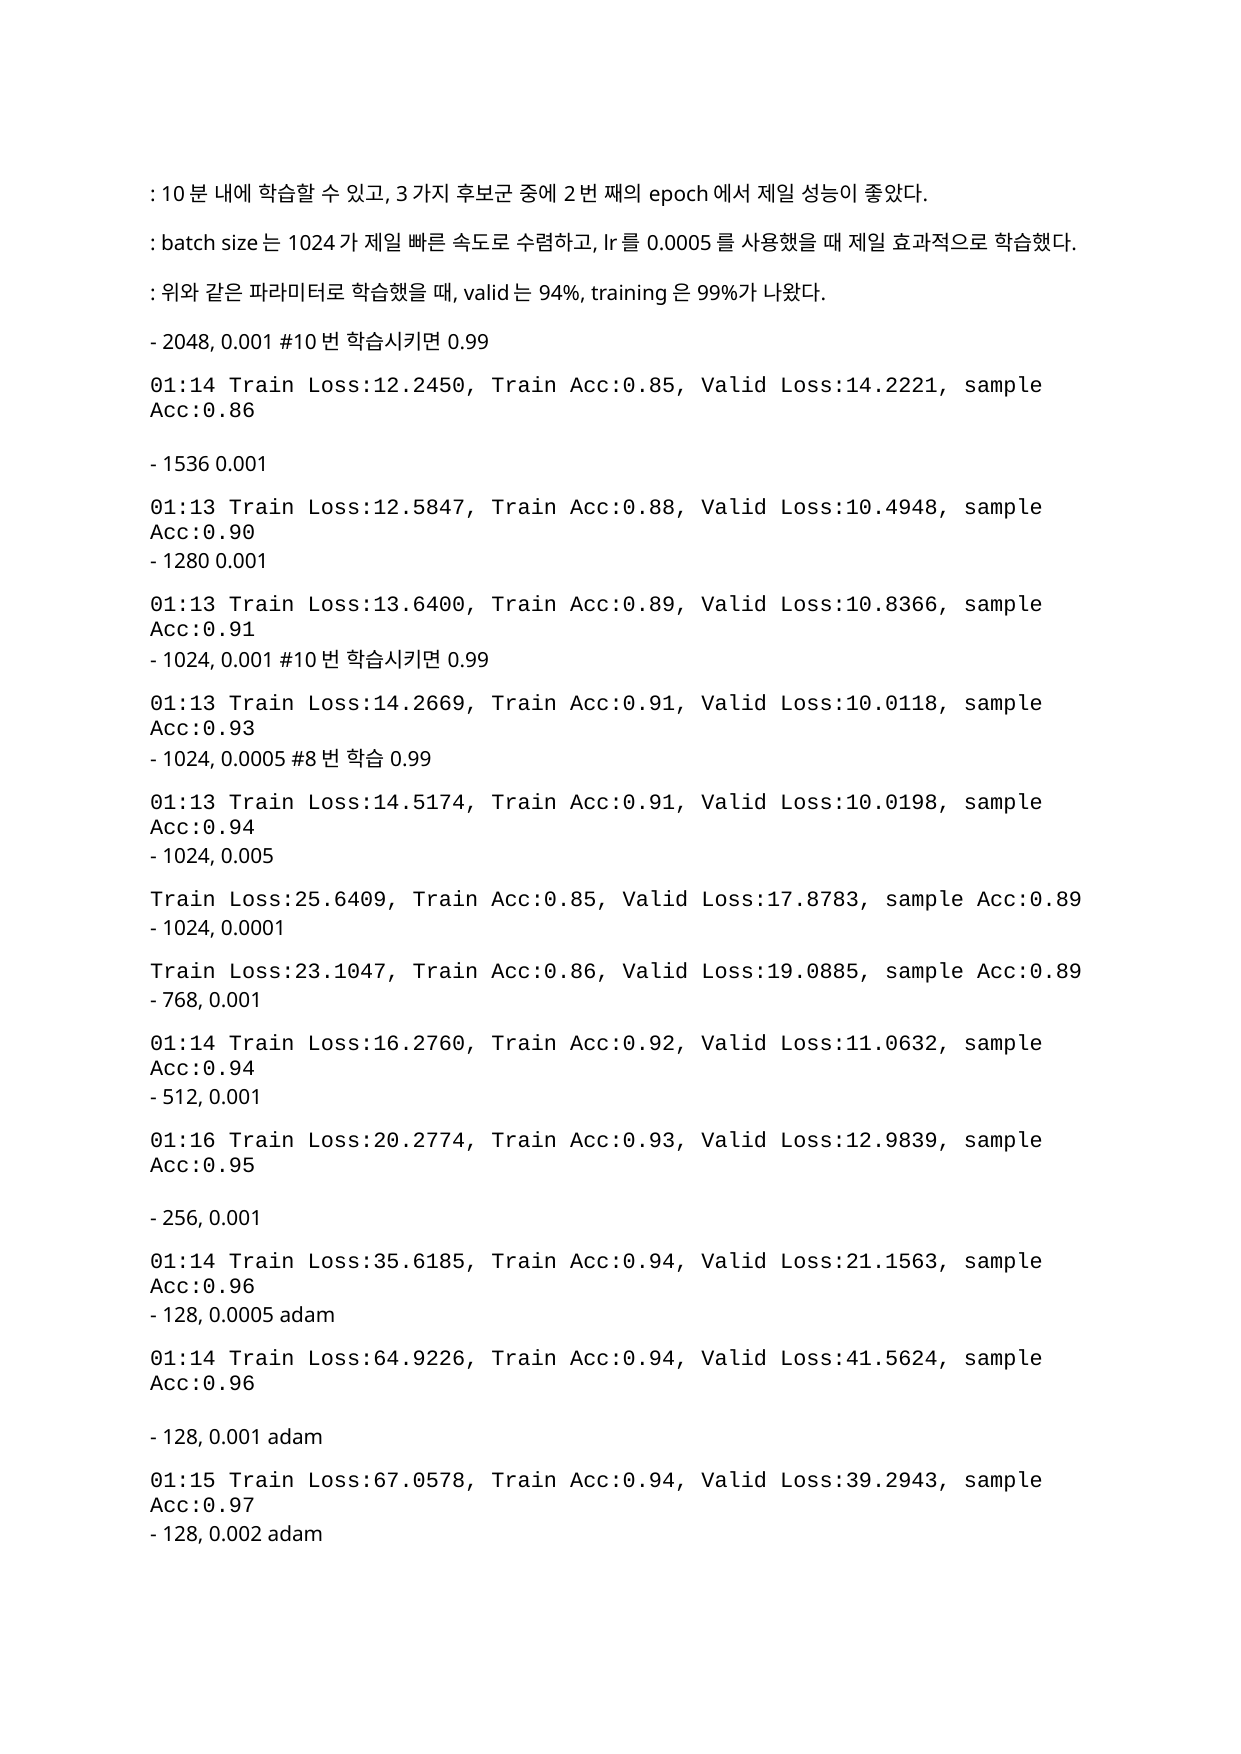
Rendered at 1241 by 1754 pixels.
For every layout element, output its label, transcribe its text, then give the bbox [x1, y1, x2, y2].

text - 1024, 0.001 #10번 학습시키면 0.99 [150, 643, 1090, 673]
text Train Loss:25.6409, Train Acc:0.85, Valid Loss:17.8783, sample Acc:0.89 [150, 888, 1090, 913]
text - 512, 0.001 [150, 1082, 1090, 1110]
text - 1280 0.001 [150, 546, 1090, 574]
text : 10분 내에 학습할 수 있고, 3가지 후보군 중에 2번 째의 epoch에서 제일 성능이 좋았다. [150, 177, 1090, 207]
text - 768, 0.001 [150, 985, 1090, 1013]
text 01:14 Train Loss:12.2450, Train Acc:0.85, Valid Loss:14.2221, sample Acc:0.86 [150, 375, 1090, 424]
text - 1536 0.001 [150, 449, 1090, 477]
text 01:13 Train Loss:14.5174, Train Acc:0.91, Valid Loss:10.0198, sample Acc:0.94 [150, 791, 1090, 841]
text Train Loss:23.1047, Train Acc:0.86, Valid Loss:19.0885, sample Acc:0.89 [150, 960, 1090, 985]
text - 1024, 0.0005 #8번 학습 0.99 [150, 742, 1090, 772]
text - 128, 0.0005 adam [150, 1300, 1090, 1329]
text - 256, 0.001 [150, 1203, 1090, 1232]
text - 128, 0.001 adam [150, 1422, 1090, 1450]
text 01:14 Train Loss:16.2760, Train Acc:0.92, Valid Loss:11.0632, sample Acc:0.94 [150, 1032, 1090, 1082]
text : 위와 같은 파라미터로 학습했을 때, valid는 94%, training은 99%가 나왔다. [150, 276, 1090, 306]
text 01:16 Train Loss:20.2774, Train Acc:0.93, Valid Loss:12.9839, sample Acc:0.95 [150, 1129, 1090, 1179]
text - 128, 0.002 adam [150, 1519, 1090, 1547]
text - 1024, 0.0001 [150, 913, 1090, 941]
text - 1024, 0.005 [150, 841, 1090, 869]
text 01:15 Train Loss:67.0578, Train Acc:0.94, Valid Loss:39.2943, sample Acc:0.97 [150, 1469, 1090, 1519]
text 01:13 Train Loss:12.5847, Train Acc:0.88, Valid Loss:10.4948, sample Acc:0.90 [150, 496, 1090, 546]
text - 2048, 0.001 #10번 학습시키면 0.99 [150, 325, 1090, 356]
text 01:13 Train Loss:13.6400, Train Acc:0.89, Valid Loss:10.8366, sample Acc:0.91 [150, 593, 1090, 643]
text 01:14 Train Loss:35.6185, Train Acc:0.94, Valid Loss:21.1563, sample Acc:0.96 [150, 1251, 1090, 1300]
text 01:14 Train Loss:64.9226, Train Acc:0.94, Valid Loss:41.5624, sample Acc:0.96 [150, 1348, 1090, 1397]
text : batch size는 1024가 제일 빠른 속도로 수렴하고, lr를 0.0005를 사용했을 때 제일 효과적으로 학습했다. [150, 227, 1090, 257]
text 01:13 Train Loss:14.2669, Train Acc:0.91, Valid Loss:10.0118, sample Acc:0.93 [150, 692, 1090, 742]
